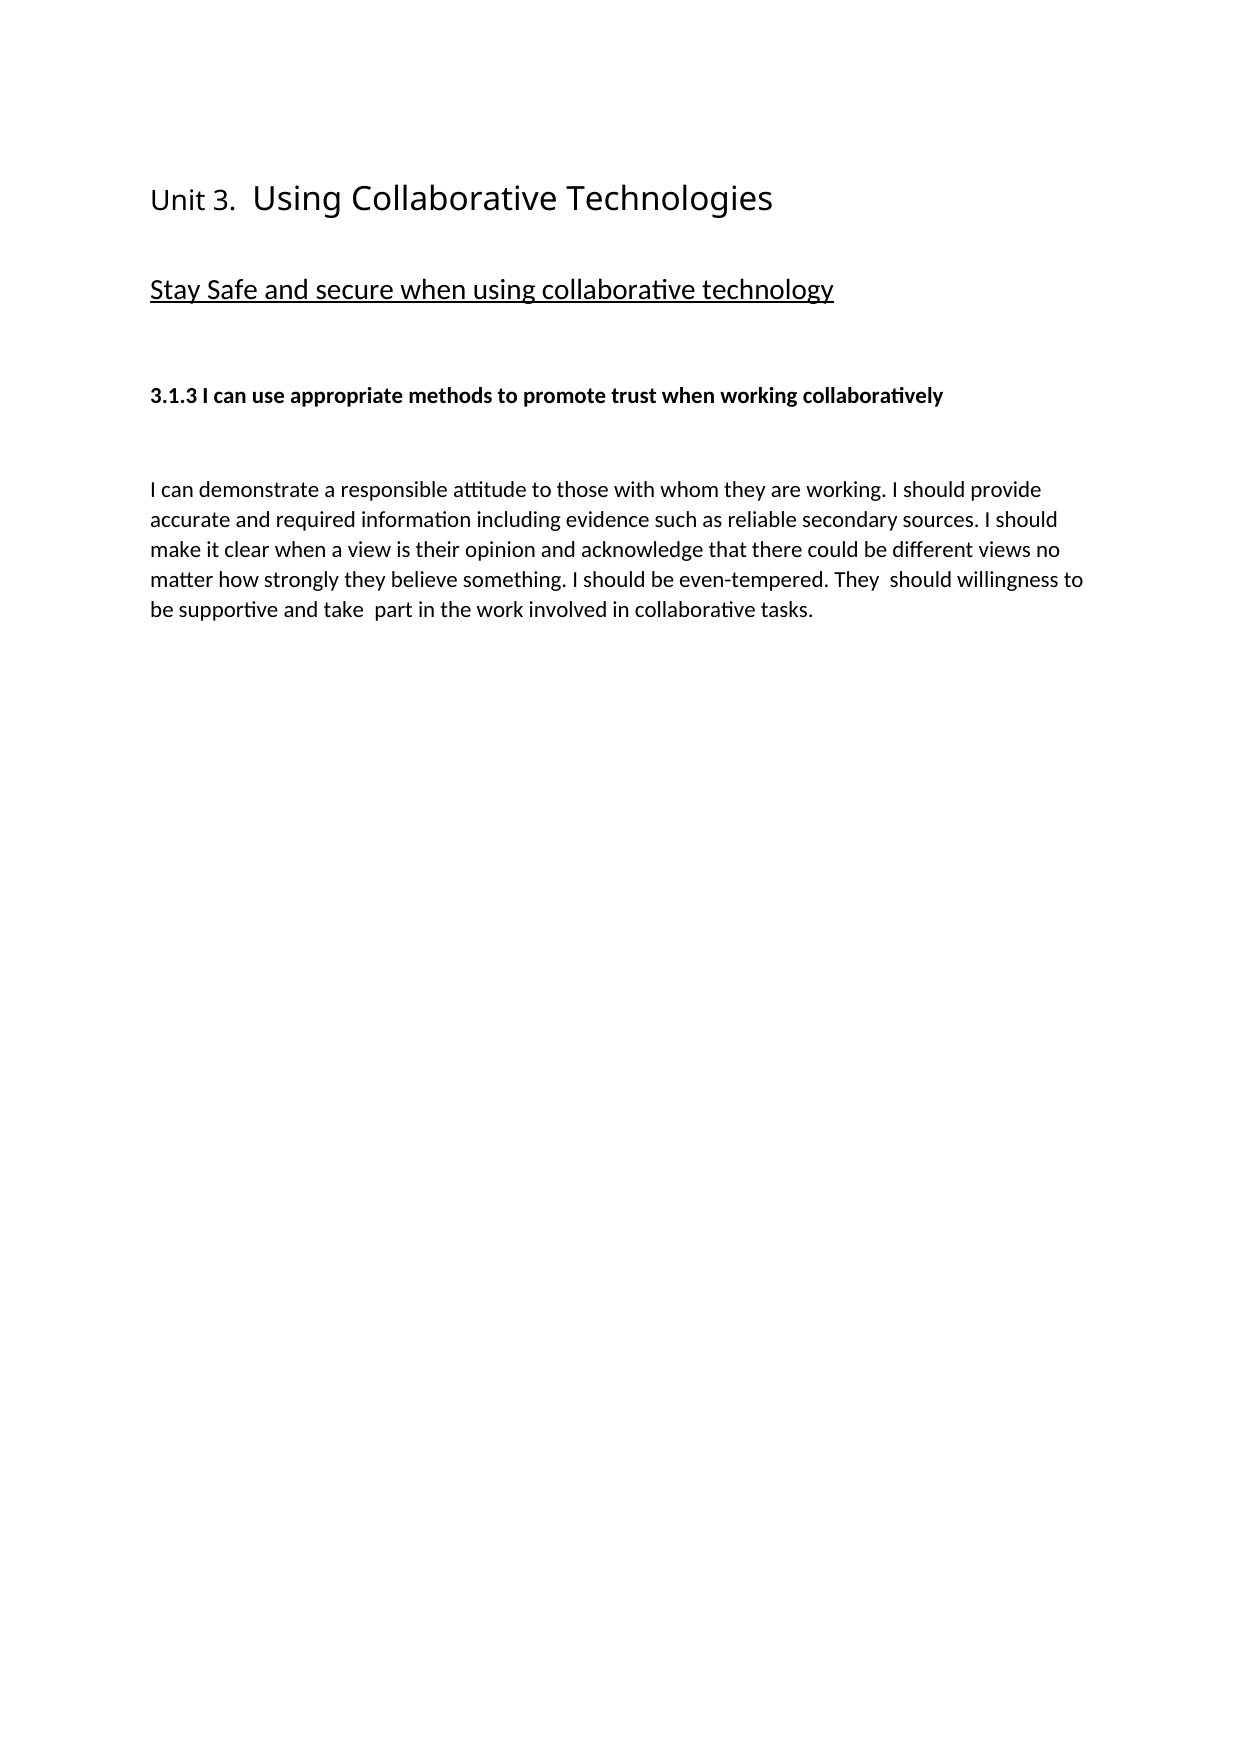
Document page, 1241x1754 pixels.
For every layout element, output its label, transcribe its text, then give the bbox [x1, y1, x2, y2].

text I can demonstrate a responsible attitude to those with whom they are working. I should provide accurate and required information including evidence such as reliable secondary sources. I should make it clear when a view is their opinion and acknowledge that there could be different views no matter how strongly they believe something. I should be even-tempered. They should willingness to be supportive and take part in the work involved in collaborative tasks. [150, 475, 1090, 624]
text 3.1.3 I can use appropriate methods to promote trust when working collaboratively [150, 381, 1090, 409]
text Stay Safe and secure when using collaborative technology [150, 271, 1090, 306]
subtitle Unit 3. Using Collaborative Technologies [150, 175, 1090, 220]
